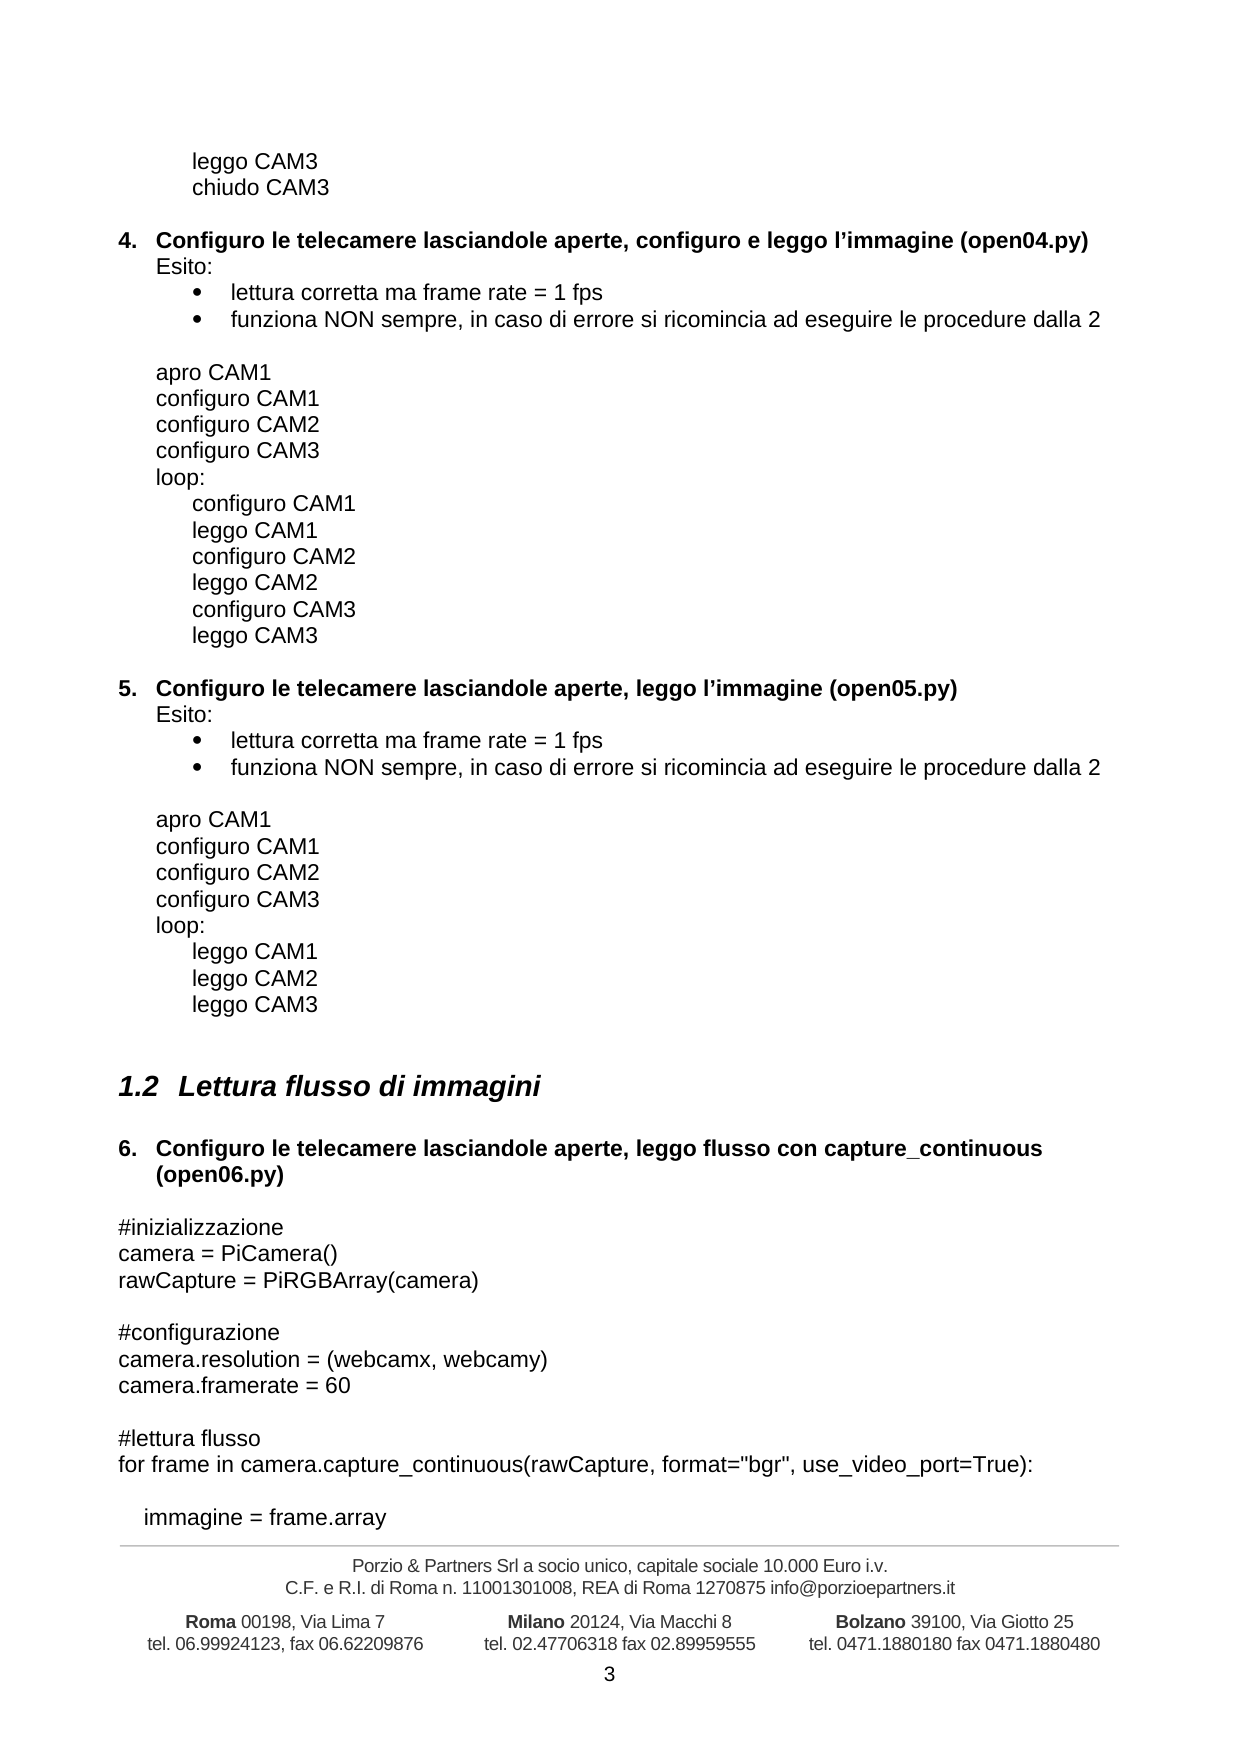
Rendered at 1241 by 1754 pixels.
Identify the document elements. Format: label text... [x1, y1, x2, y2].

text loop: [156, 912, 1122, 938]
text rawCapture = PiRGBArray(camera) [118, 1267, 1122, 1293]
text leggo CAM1 [192, 517, 1122, 543]
text configuro CAM1 [156, 385, 1122, 411]
list Esito: [156, 253, 1122, 279]
text apro CAM1 [156, 806, 1122, 833]
text configuro CAM3 [156, 886, 1122, 912]
text immagine = frame.array [118, 1504, 1122, 1530]
text configuro CAM3 [192, 596, 1122, 622]
text configuro CAM1 [156, 833, 1122, 859]
text leggo CAM3 [192, 622, 1122, 648]
subtitle Lettura flusso di immagini [118, 1069, 1122, 1102]
text camera.framerate = 60 [118, 1372, 1122, 1398]
text leggo CAM3 [192, 148, 1122, 174]
list lettura corretta ma frame rate = 1 fps [193, 279, 1122, 306]
text camera = PiCamera() [118, 1240, 1122, 1267]
text leggo CAM2 [192, 964, 1122, 991]
text configuro CAM2 [192, 543, 1122, 569]
list funziona NON sempre, in caso di errore si ricomincia ad eseguire le procedure dalla 2 [193, 754, 1122, 780]
text for frame in camera.capture_continuous(rawCapture, format="bgr", use_video_port=True): [118, 1451, 1122, 1477]
text leggo CAM2 [192, 569, 1122, 596]
list Configuro le telecamere lasciandole aperte, leggo flusso con capture_continuous (open06.py) [118, 1135, 1122, 1187]
list Configuro le telecamere lasciandole aperte, leggo l’immagine (open05.py) [118, 675, 1122, 701]
list lettura corretta ma frame rate = 1 fps [193, 727, 1122, 754]
text configuro CAM2 [156, 411, 1122, 437]
text camera.resolution = (webcamx, webcamy) [118, 1346, 1122, 1372]
list Configuro le telecamere lasciandole aperte, configuro e leggo l’immagine (open04.py) [118, 227, 1122, 253]
text leggo CAM3 [192, 991, 1122, 1017]
text configuro CAM3 [156, 437, 1122, 464]
text loop: [156, 464, 1122, 490]
list Esito: [156, 701, 1122, 727]
text leggo CAM1 [192, 938, 1122, 964]
text apro CAM1 [156, 358, 1122, 385]
text #lettura flusso [118, 1425, 1122, 1451]
text configuro CAM1 [192, 490, 1122, 517]
text configuro CAM2 [156, 859, 1122, 886]
text chiudo CAM3 [118, 174, 1122, 200]
text #inizializzazione [118, 1214, 1122, 1240]
text #configurazione [118, 1319, 1122, 1346]
list funziona NON sempre, in caso di errore si ricomincia ad eseguire le procedure dalla 2 [193, 306, 1122, 332]
